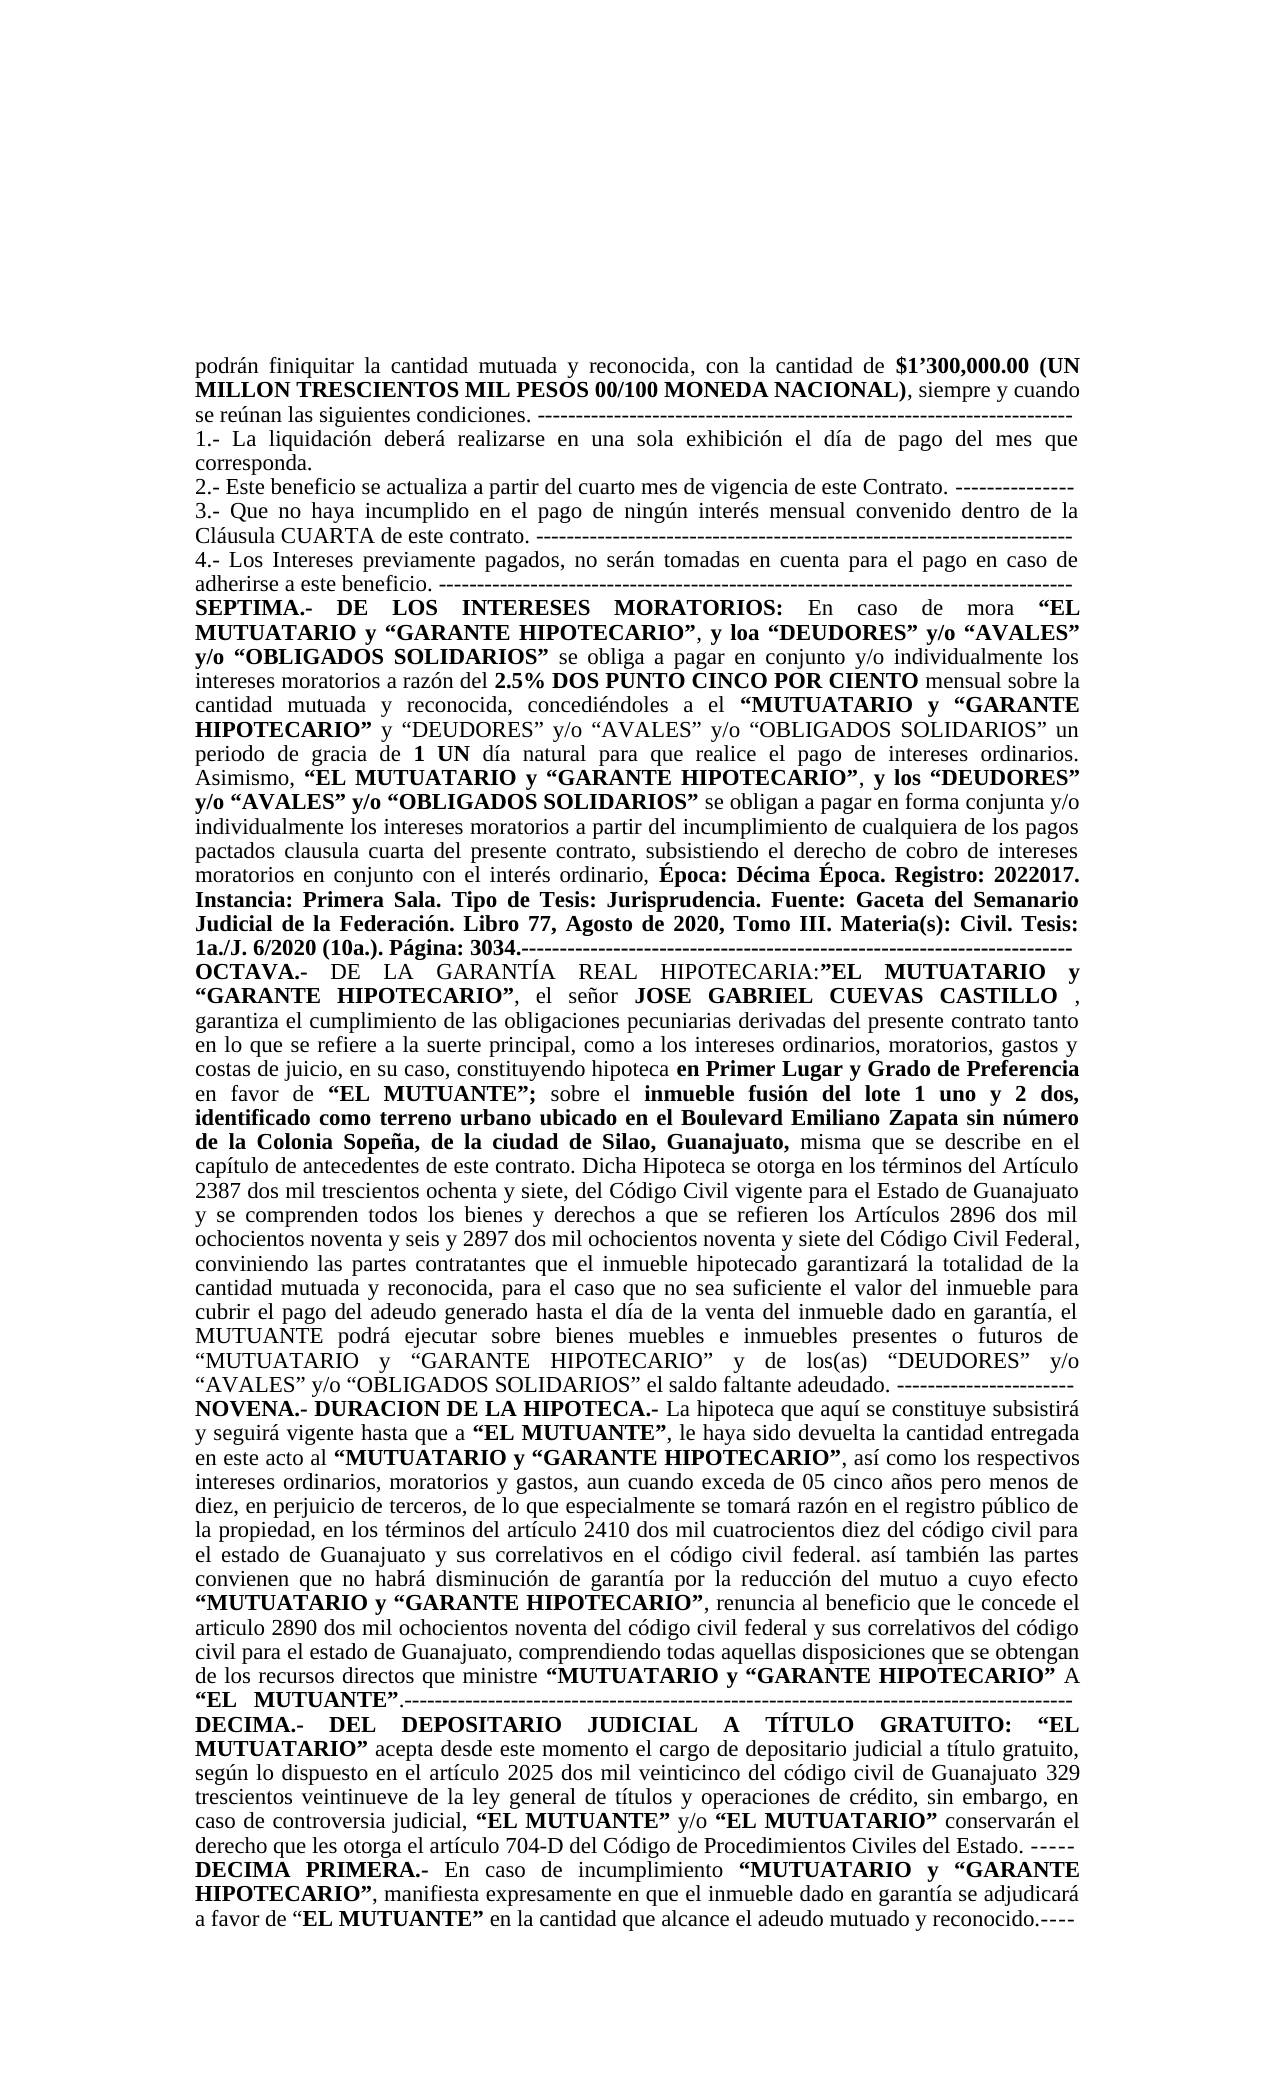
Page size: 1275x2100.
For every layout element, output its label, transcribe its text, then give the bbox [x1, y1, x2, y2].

text DECIMA.- DEL DEPOSITARIO JUDICIAL A TÍTULO GRATUITO: “EL MUTUATARIO” acepta desde este momento el cargo de depositario judicial a título gratuito, según lo dispuesto en el artículo 2025 dos mil veinticinco del código civil de Guanajuato 329 trescientos veintinueve de la ley general de títulos y operaciones de crédito, sin embargo, en caso de controversia judicial, “EL MUTUANTE” y/o “EL MUTUATARIO” conservarán el derecho que les otorga el artículo 704-D del Código de Procedimientos Civiles del Estado. [195, 1713, 1080, 1858]
text NOVENA.- DURACION DE LA HIPOTECA.- La hipoteca que aquí se constituye subsistirá y seguirá vigente hasta que a “EL MUTUANTE”, le haya sido devuelta la cantidad entregada en este acto al “MUTUATARIO y “GARANTE HIPOTECARIO”, así como los respectivos intereses ordinarios, moratorios y gastos, aun cuando exceda de 05 cinco años pero menos de diez, en perjuicio de terceros, de lo que especialmente se tomará razón en el registro público de la propiedad, en los términos del artículo 2410 dos mil cuatrocientos diez del código civil para el estado de Guanajuato y sus correlativos en el código civil federal. así también las partes convienen que no habrá disminución de garantía por la reducción del mutuo a cuyo efecto “MUTUATARIO y “GARANTE HIPOTECARIO”, renuncia al beneficio que le concede el articulo 2890 dos mil ochocientos noventa del código civil federal y sus correlativos del código civil para el estado de Guanajuato, comprendiendo todas aquellas disposiciones que se obtengan de los recursos directos que ministre “MUTUATARIO y “GARANTE HIPOTECARIO” A “ELYMUTUANTE”. [195, 1397, 1080, 1713]
text 4.- Los Intereses previamente pagados, no serán tomadas en cuenta para el pago en caso de adherirse a este beneficio. [195, 548, 1080, 597]
text DECIMA PRIMERA.- En caso de incumplimiento “MUTUATARIO y “GARANTE HIPOTECARIO”, manifiesta expresamente en que el inmueble dado en garantía se adjudicará a favor de “EL MUTUANTE” en la cantidad que alcance el adeudo mutuado y reconocido. [195, 1858, 1080, 1931]
text 2.- Este beneficio se actualiza a partir del cuarto mes de vigencia de este Contrato. [195, 476, 1080, 500]
text OCTAVA.- DE LA GARANTÍA REAL HIPOTECARIA:”EL MUTUATARIO y “GARANTE HIPOTECARIO”, el señor JOSE GABRIEL CUEVAS CASTILLO , garantiza el cumplimiento de las obligaciones pecuniarias derivadas del presente contrato tanto en lo que se refiere a la suerte principal, como a los intereses ordinarios, moratorios, gastos y costas de juicio, en su caso, constituyendo hipoteca en Primer Lugar y Grado de Preferencia en favor de “EL MUTUANTE”; sobre el inmueble fusión del lote 1 uno y 2 dos, identificado como terreno urbano ubicado en el Boulevard Emiliano Zapata sin número de la Colonia Sopeña, de la ciudad de Silao, Guanajuato, misma que se describe en el capítulo de antecedentes de este contrato. Dicha Hipoteca se otorga en los términos del Artículo 2387 dos mil trescientos ochenta y siete, del Código Civil vigente para el Estado de Guanajuato y se comprenden todos los bienes y derechos a que se refieren los Artículos 2896 dos mil ochocientos noventa y seis y 2897 dos mil ochocientos noventa y siete del Código Civil Federal, conviniendo las partes contratantes que el inmueble hipotecado garantizará la totalidad de la cantidad mutuada y reconocida, para el caso que no sea suficiente el valor del inmueble para cubrir el pago del adeudo generado hasta el día de la venta del inmueble dado en garantía, el MUTUANTE podrá ejecutar sobre bienes muebles e inmuebles presentes o futuros de “MUTUATARIO y “GARANTE HIPOTECARIO” y de los(as) “DEUDORES” y/o “AVALES” y/o “OBLIGADOS SOLIDARIOS” el saldo faltante adeudado. [195, 961, 1080, 1397]
text 1.- La liquidación deberá realizarse en una sola exhibición el día de pago del mes que corresponda. [195, 427, 1080, 476]
text 3.- Que no haya incumplido en el pago de ningún interés mensual convenido dentro de la Cláusula CUARTA de este contrato. [195, 500, 1080, 548]
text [195, 354, 1080, 427]
text SEPTIMA.- DE LOS INTERESES MORATORIOS: En caso de mora “EL MUTUATARIO y “GARANTE HIPOTECARIO”, y loa “DEUDORES” y/o “AVALES” y/o “OBLIGADOS SOLIDARIOS” se obliga a pagar en conjunto y/o individualmente los intereses moratorios a razón del 2.5% DOS PUNTO CINCO POR CIENTO mensual sobre la cantidad mutuada y reconocida, concediéndoles a el “MUTUATARIO y “GARANTE HIPOTECARIO” y “DEUDORES” y/o “AVALES” y/o “OBLIGADOS SOLIDARIOS” un periodo de gracia de 1 UN día natural para que realice el pago de intereses ordinarios. Asimismo, “EL MUTUATARIO y “GARANTE HIPOTECARIO”, y los “DEUDORES” y/o “AVALES” y/o “OBLIGADOS SOLIDARIOS” se obligan a pagar en forma conjunta y/o individualmente los intereses moratorios a partir del incumplimiento de cualquiera de los pagos pactados clausula cuarta del presente contrato, subsistiendo el derecho de cobro de intereses moratorios en conjunto con el interés ordinario, Época: Décima Época. Registro: 2022017. Instancia: Primera Sala. Tipo de Tesis: Jurisprudencia. Fuente: Gaceta del Semanario Judicial de la Federación. Libro 77, Agosto de 2020, Tomo III. Materia(s): Civil. Tesis: 1a./J. 6/2020 (10a.). Página: 3034. [195, 597, 1080, 961]
